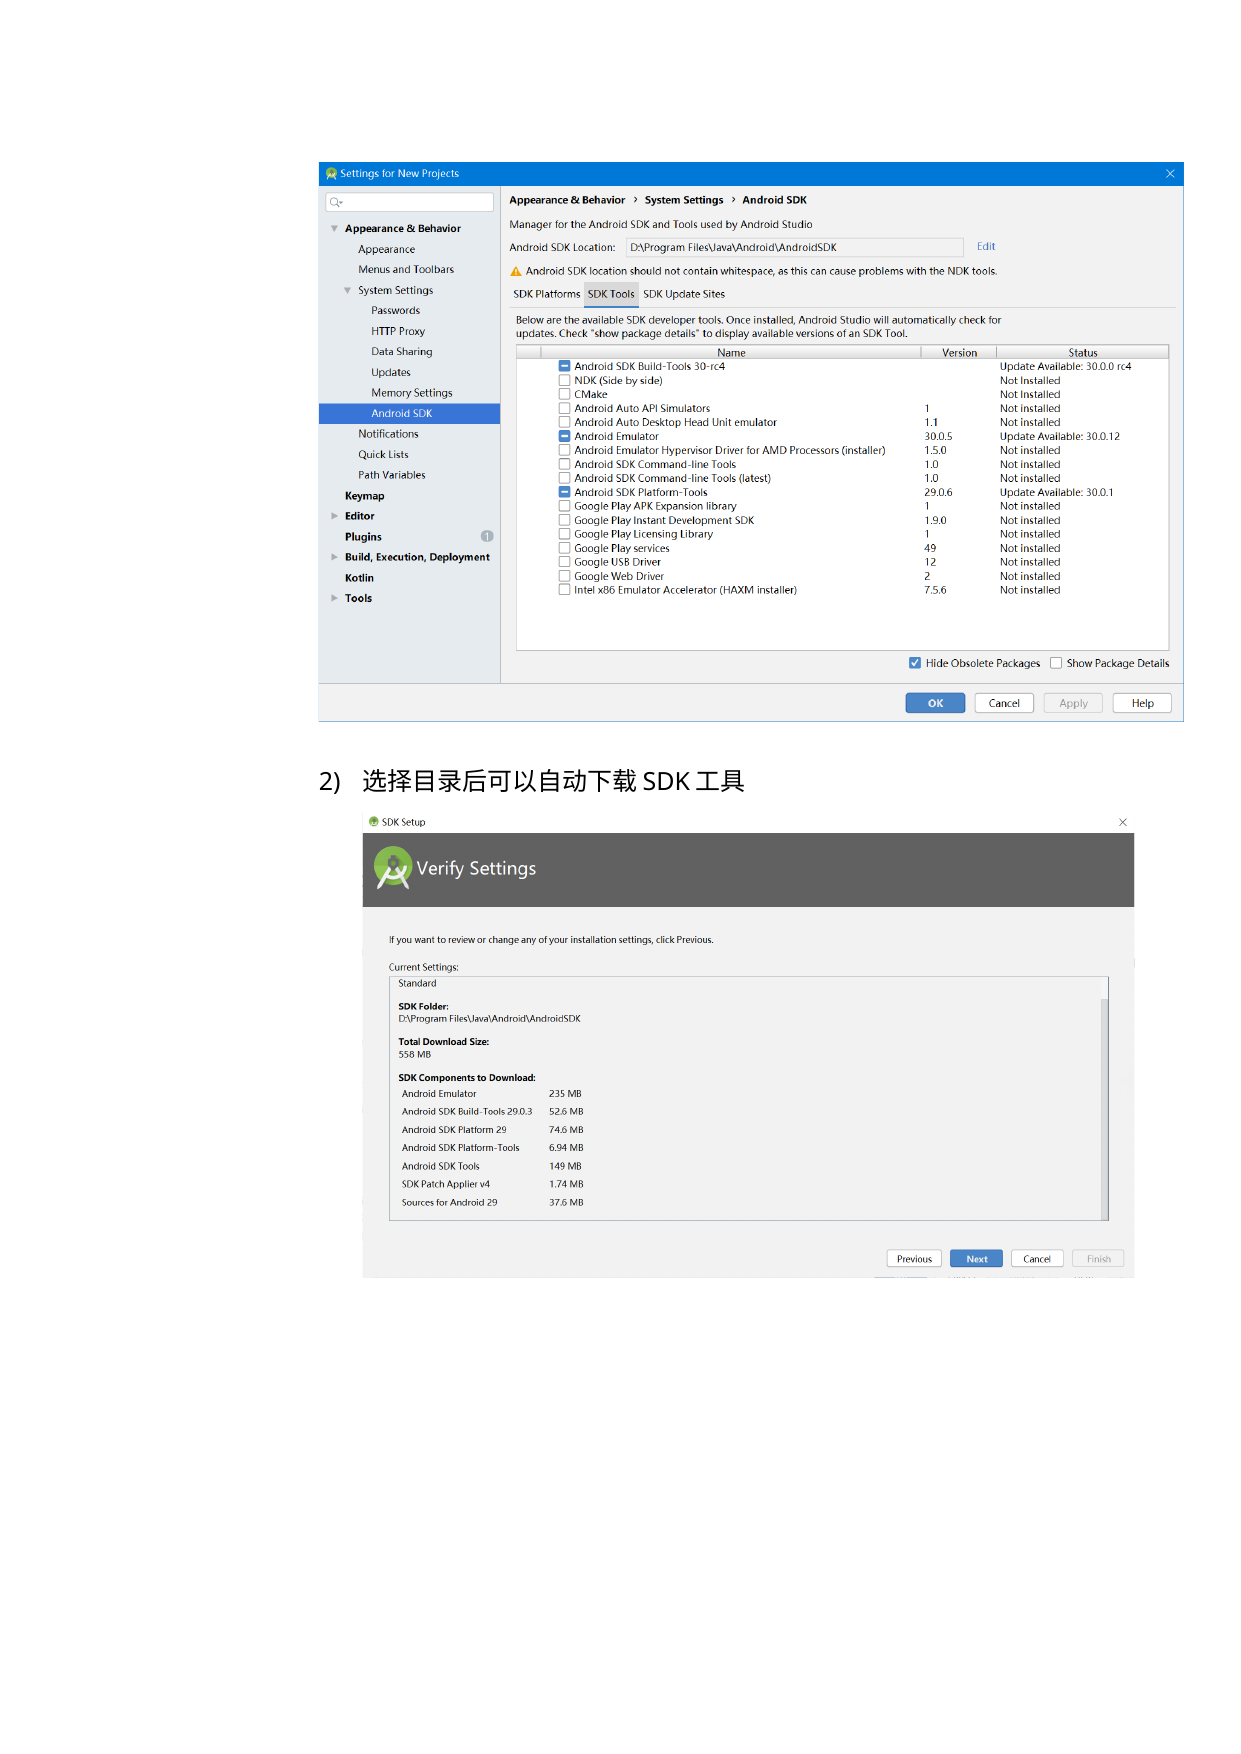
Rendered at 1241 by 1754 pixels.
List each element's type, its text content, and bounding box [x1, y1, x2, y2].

picture [362, 812, 1135, 1278]
picture [318, 162, 1184, 722]
list 选择目录后可以自动下载SDK工具 [319, 747, 1053, 812]
